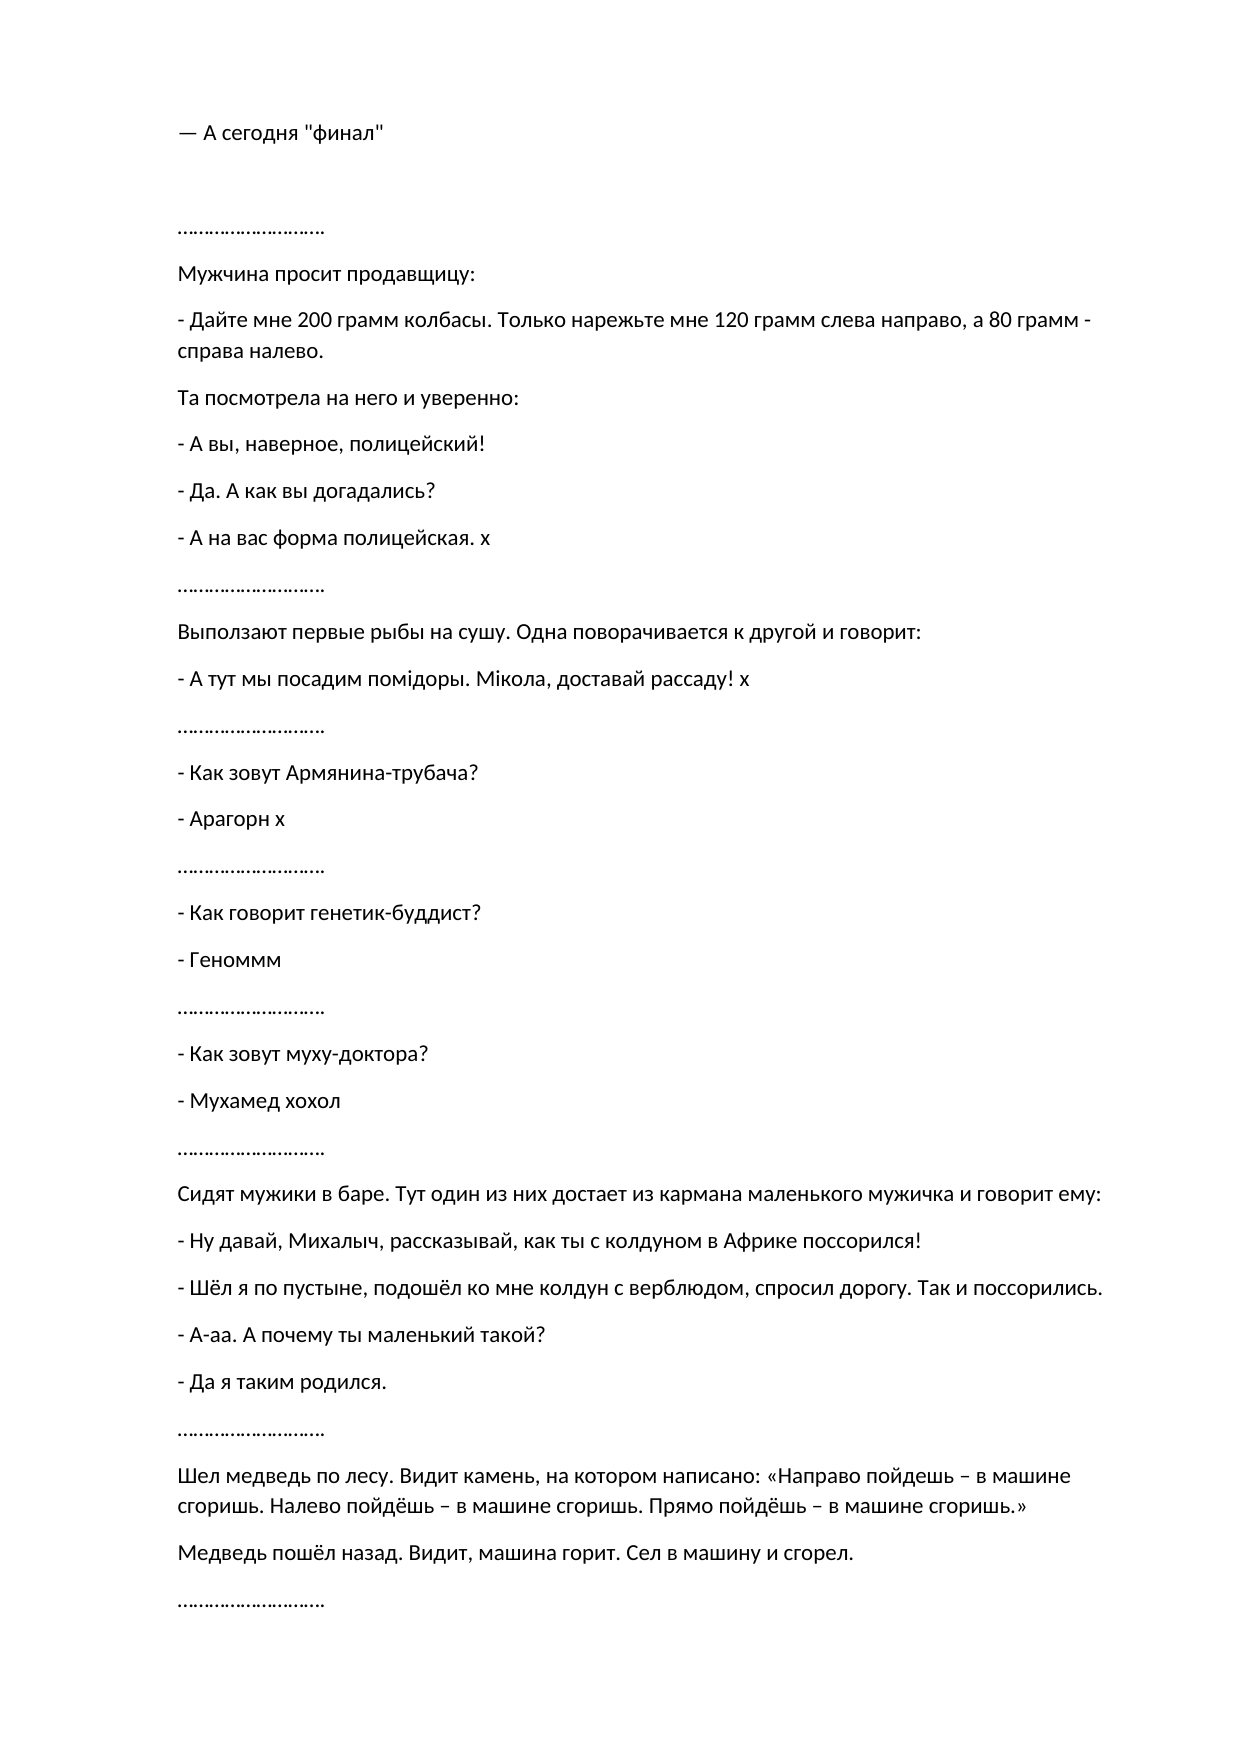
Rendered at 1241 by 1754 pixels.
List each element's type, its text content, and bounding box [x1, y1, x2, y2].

text - А-аа. А почему ты маленький такой? [177, 1320, 1152, 1348]
text - А на вас форма полицейская. х [177, 523, 1152, 551]
text ………………………. [177, 212, 1152, 240]
text Выползают первые рыбы на сушу. Одна поворачивается к другой и говорит: [177, 617, 1152, 645]
text ………………………. [177, 570, 1152, 598]
text — А сегодня "финал" [177, 118, 1152, 146]
text ………………………. [177, 1133, 1152, 1161]
text - Арагорн х [177, 804, 1152, 833]
text Сидят мужики в баре. Тут один из них достает из кармана маленького мужичка и говорит ему: [177, 1179, 1152, 1208]
text - Да. А как вы догадались? [177, 476, 1152, 504]
text ………………………. [177, 1585, 1152, 1613]
text ………………………. [177, 1414, 1152, 1442]
text - Ну давай, Михалыч, рассказывай, как ты с колдуном в Африке поссорился! [177, 1226, 1152, 1254]
text - А вы, наверное, полицейский! [177, 429, 1152, 458]
text Шел медведь по лесу. Видит камень, на котором написано: «Направо пойдешь – в машине сгоришь. Налево пойдёшь – в машине сгоришь. Прямо пойдёшь – в машине сгоришь.» [177, 1461, 1152, 1519]
text Та посмотрела на него и уверенно: [177, 383, 1152, 411]
text - Дайте мне 200 грамм колбасы. Только нарежьте мне 120 грамм слева направо, а 80 грамм - справа налево. [177, 306, 1152, 364]
text Медведь пошёл назад. Видит, машина горит. Сел в машину и сгорел. [177, 1538, 1152, 1566]
text - Да я таким родился. [177, 1367, 1152, 1395]
text - Шёл я по пустыне, подошёл ко мне колдун с верблюдом, спросил дорогу. Так и поссорились. [177, 1273, 1152, 1301]
text - Геноммм [177, 945, 1152, 973]
text - Как зовут муху-доктора? [177, 1039, 1152, 1067]
text - Мухамед хохол [177, 1086, 1152, 1114]
text ………………………. [177, 711, 1152, 739]
text - Как зовут Армянина-трубача? [177, 758, 1152, 786]
text - Как говорит генетик-буддист? [177, 898, 1152, 926]
text Мужчина просит продавщицу: [177, 259, 1152, 287]
text - А тут мы посадим помiдоры. Мiкола, доставай рассаду! х [177, 664, 1152, 692]
text ………………………. [177, 851, 1152, 879]
text ………………………. [177, 992, 1152, 1020]
